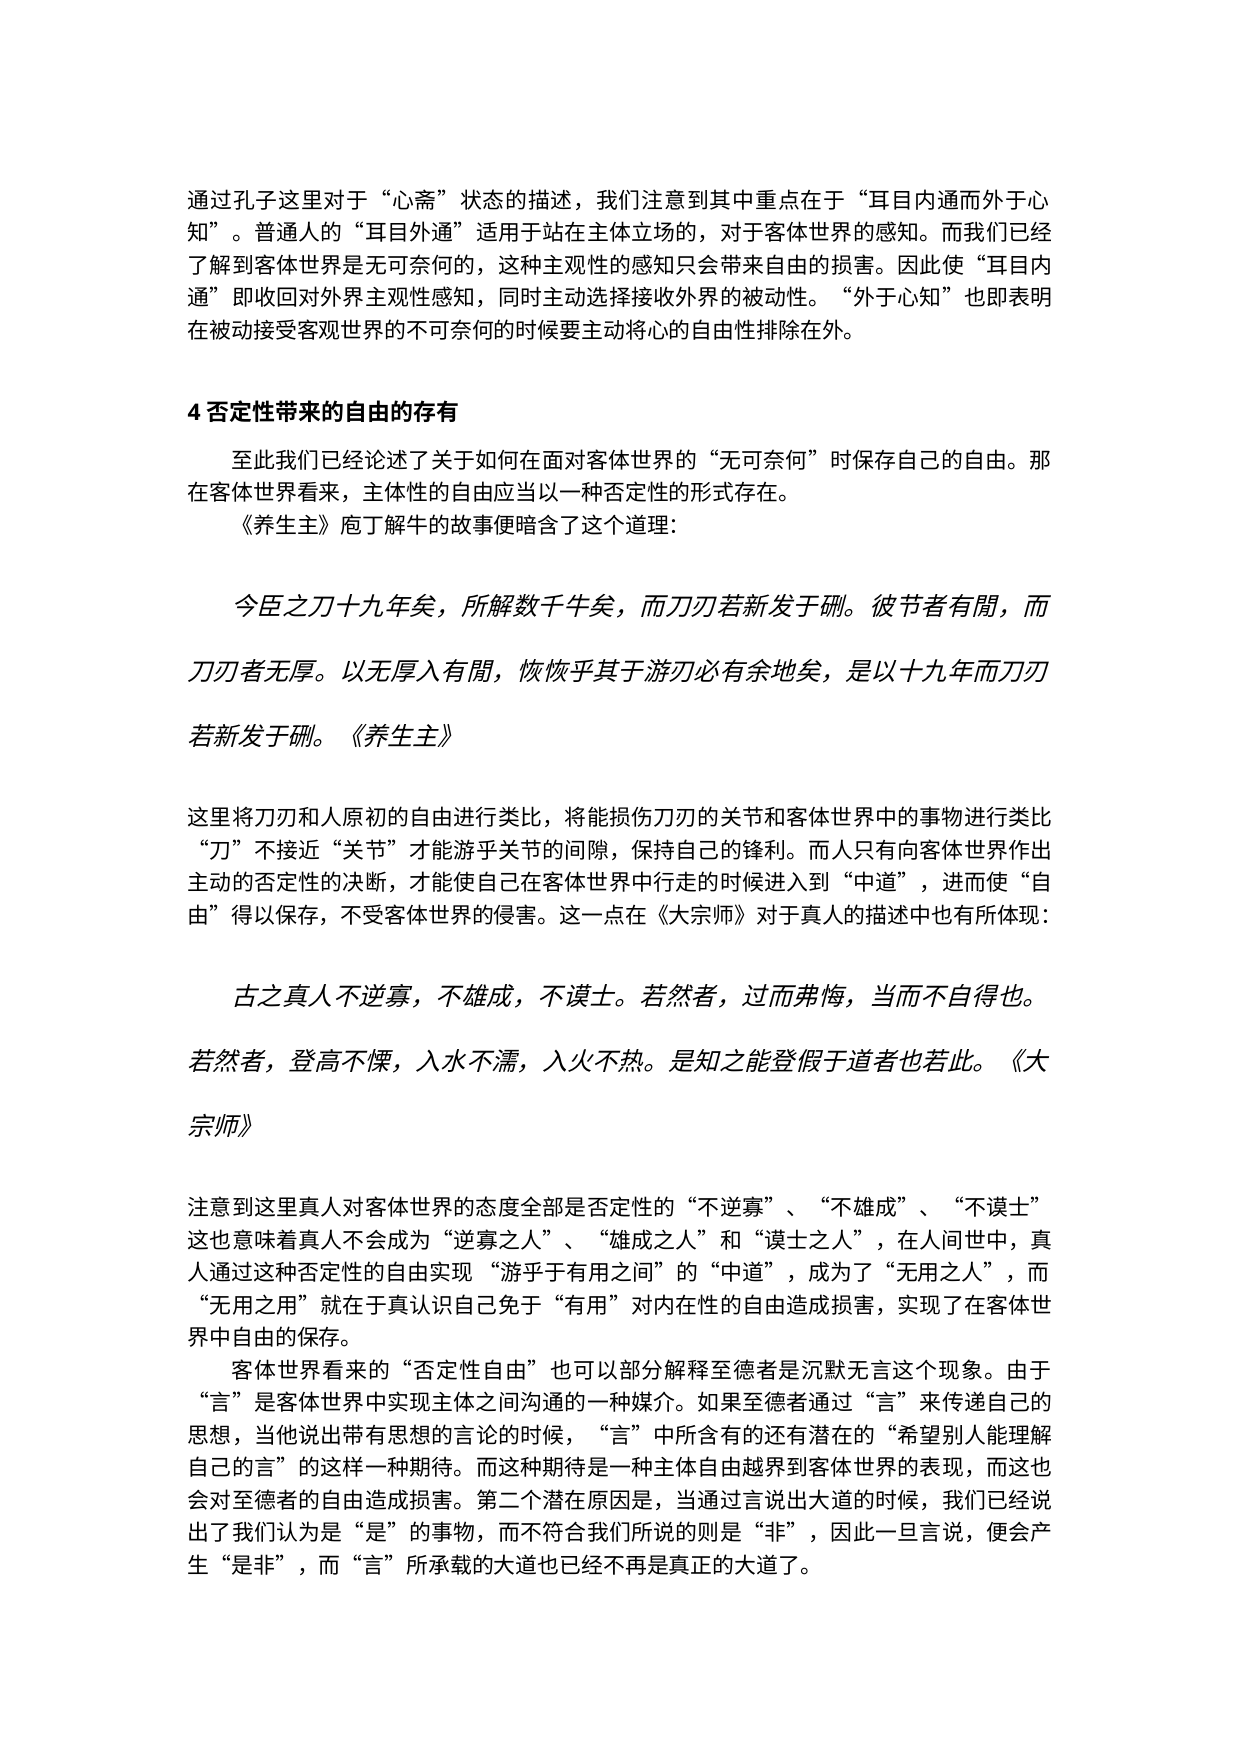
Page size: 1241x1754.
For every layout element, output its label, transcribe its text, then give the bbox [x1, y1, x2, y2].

text 客体世界看来的“否定性自由”也可以部分解释至德者是沉默无言这个现象。由于“言”是客体世界中实现主体之间沟通的一种媒介。如果至德者通过“言”来传递自己的思想，当他说出带有思想的言论的时候，“言”中所含有的还有潜在的“希望别人能理解自己的言”的这样一种期待。而这种期待是一种主体自由越界到客体世界的表现，而这也会对至德者的自由造成损害。第二个潜在原因是，当通过言说出大道的时候，我们已经说出了我们认为是“是”的事物，而不符合我们所说的则是“非”，因此一旦言说，便会产生“是非”，而“言”所承载的大道也已经不再是真正的大道了。 [187, 1352, 1053, 1580]
text 通过孔子这里对于“心斋”状态的描述，我们注意到其中重点在于“耳目内通而外于心知”。普通人的“耳目外通”适用于站在主体立场的，对于客体世界的感知。而我们已经了解到客体世界是无可奈何的，这种主观性的感知只会带来自由的损害。因此使“耳目内通”即收回对外界主观性感知，同时主动选择接收外界的被动性。“外于心知”也即表明，在被动接受客观世界的不可奈何的时候要主动将心的自由性排除在外。 [187, 182, 1053, 345]
text 4 否定性带来的自由的存有 [187, 377, 1053, 442]
text 至此我们已经论述了关于如何在面对客体世界的“无可奈何”时保存自己的自由。那在客体世界看来，主体性的自由应当以一种否定性的形式存在。 [187, 442, 1053, 507]
text 《养生主》庖丁解牛的故事便暗含了这个道理： [187, 507, 1053, 540]
text 古之真人不逆寡，不雄成，不谟士。若然者，过而弗悔，当而不自得也。若然者，登高不慄，入水不濡，入火不热。是知之能登假于道者也若此。《大宗师》 [187, 962, 1053, 1157]
text 注意到这里真人对客体世界的态度全部是否定性的“不逆寡”、“不雄成”、“不谟士”。这也意味着真人不会成为“逆寡之人”、“雄成之人”和“谟士之人”，在人间世中，真人通过这种否定性的自由实现 “游乎于有用之间”的“中道”，成为了“无用之人”，而“无用之用”就在于真认识自己免于“有用”对内在性的自由造成损害，实现了在客体世界中自由的保存。 [187, 1190, 1053, 1352]
text 今臣之刀十九年矣，所解数千牛矣，而刀刃若新发于硎。彼节者有閒，而刀刃者无厚。以无厚入有閒，恢恢乎其于游刃必有余地矣，是以十九年而刀刃若新发于硎。《养生主》 [187, 572, 1053, 767]
text 这里将刀刃和人原初的自由进行类比，将能损伤刀刃的关节和客体世界中的事物进行类比。“刀”不接近“关节”才能游乎关节的间隙，保持自己的锋利。而人只有向客体世界作出主动的否定性的决断，才能使自己在客体世界中行走的时候进入到“中道”，进而使“自由”得以保存，不受客体世界的侵害。这一点在《大宗师》对于真人的描述中也有所体现： [187, 800, 1053, 930]
